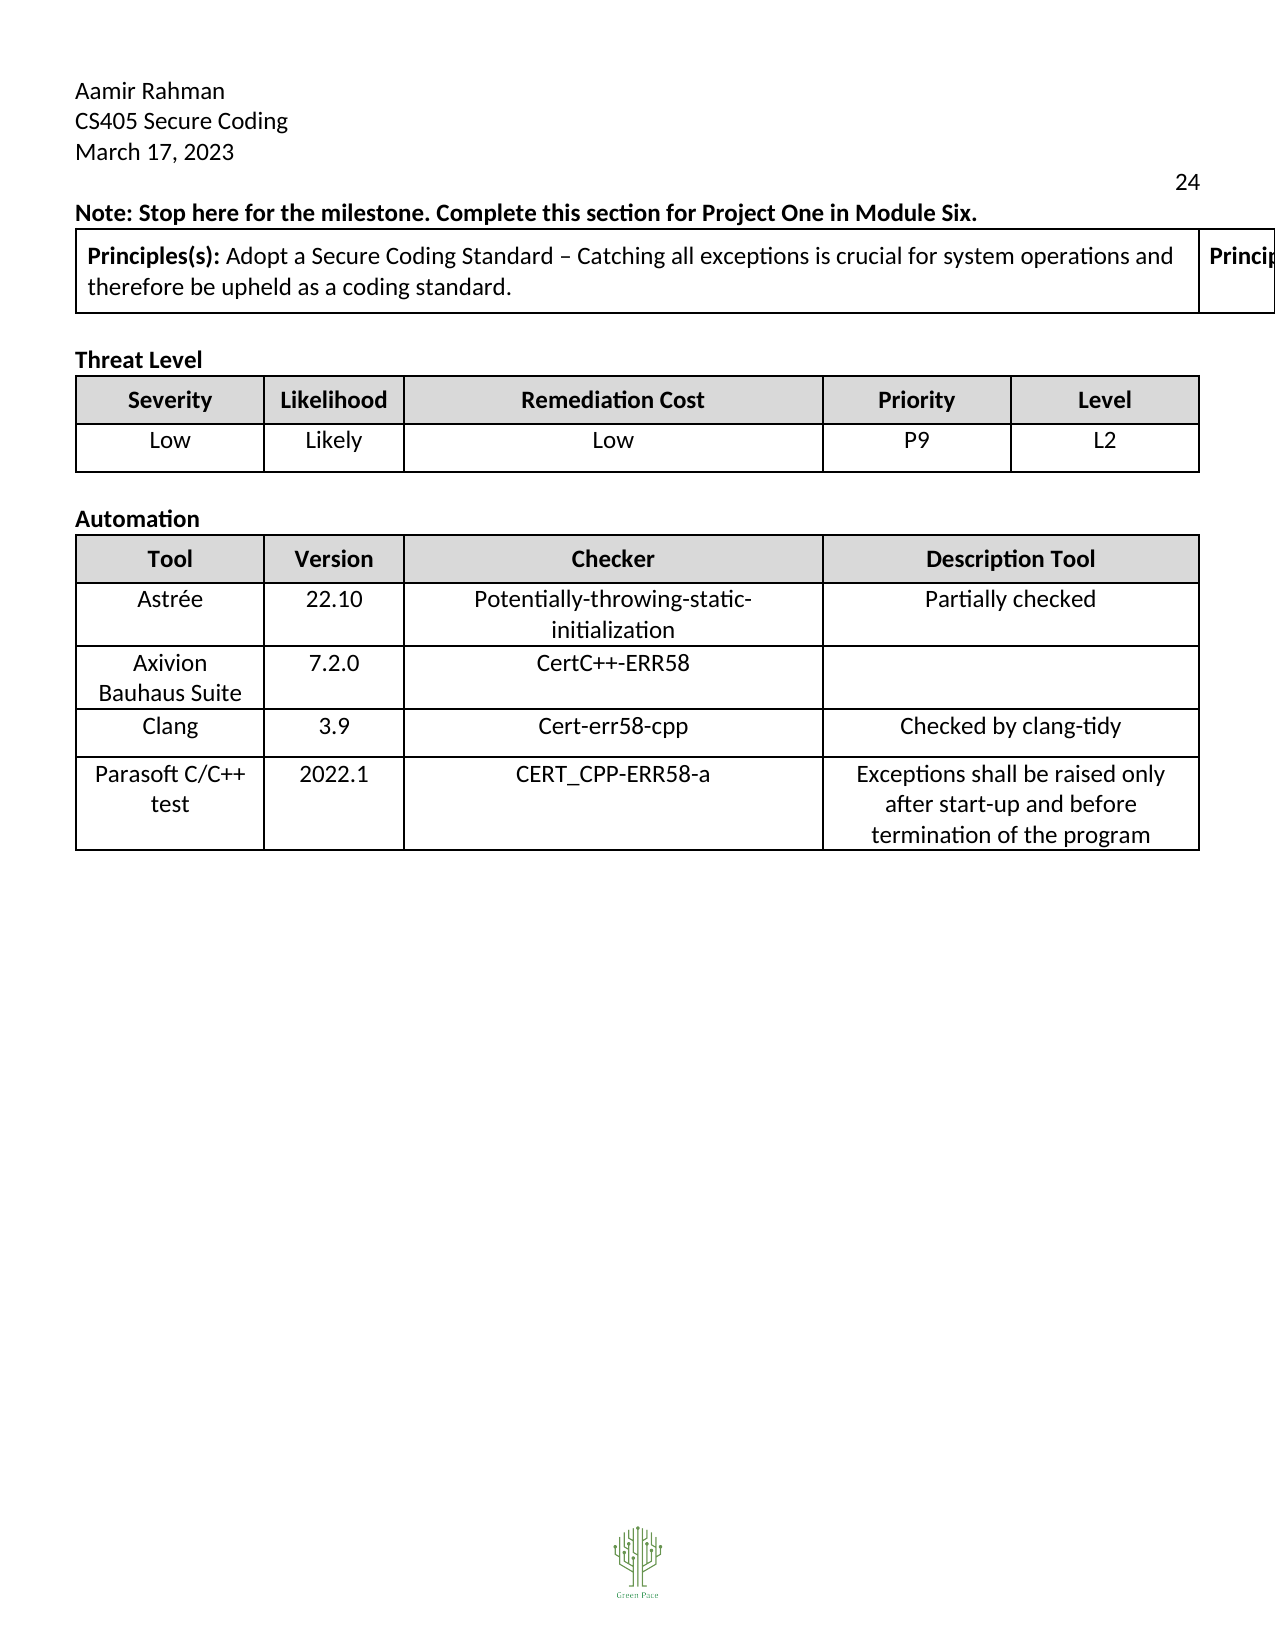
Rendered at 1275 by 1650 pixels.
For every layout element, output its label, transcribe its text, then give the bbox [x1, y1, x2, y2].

text Automation [75, 503, 1200, 534]
table_header Remediation Cost [405, 377, 822, 423]
table_cell Astrée [77, 584, 263, 645]
table_cell Exceptions shall be raised only after start-up and before termination of the program [824, 758, 1198, 849]
table_header Tool [77, 536, 263, 582]
table_cell 7.2.0 [265, 647, 403, 708]
table_cell 22.10 [265, 584, 403, 645]
table_header Principles(s): Adopt a Secure Coding Standard – Catching all exceptions is crucial for system operations and therefore be upheld as a coding standard. [77, 230, 1198, 312]
text Note: Stop here for the milestone. Complete this section for Project One in Module Six. [75, 197, 1200, 228]
table_cell Axivion Bauhaus Suite [77, 647, 263, 708]
table_cell CERT_CPP-ERR58-a [405, 758, 822, 849]
picture [605, 1521, 670, 1606]
table_cell Potentially-throwing-static-initialization [405, 584, 822, 645]
table_cell Clang [77, 710, 263, 756]
table_header Severity [77, 377, 263, 423]
table_cell 3.9 [265, 710, 403, 756]
table_cell Likely [265, 425, 403, 471]
table_cell L2 [1012, 425, 1198, 471]
table_cell Cert-err58-cpp [405, 710, 822, 756]
table_cell P9 [824, 425, 1010, 471]
table_cell Partially checked [824, 584, 1198, 645]
table_header Version [265, 536, 403, 582]
table_header Priority [824, 377, 1010, 423]
table_cell Parasoft C/C++ test [77, 758, 263, 849]
table_cell Low [77, 425, 263, 471]
text Threat Level [75, 344, 1200, 375]
table_cell Checked by clang-tidy [824, 710, 1198, 756]
table_cell Low [405, 425, 822, 471]
table_header Checker [405, 536, 822, 582]
table_header Likelihood [265, 377, 403, 423]
table_cell CertC++-ERR58 [405, 647, 822, 708]
table_cell 2022.1 [265, 758, 403, 849]
table_header Principles(s): [Name the principle and explain how it maps to this standard.] [1200, 230, 1274, 312]
table_header Description Tool [824, 536, 1198, 582]
table_cell [824, 647, 1198, 708]
table_header Level [1012, 377, 1198, 423]
